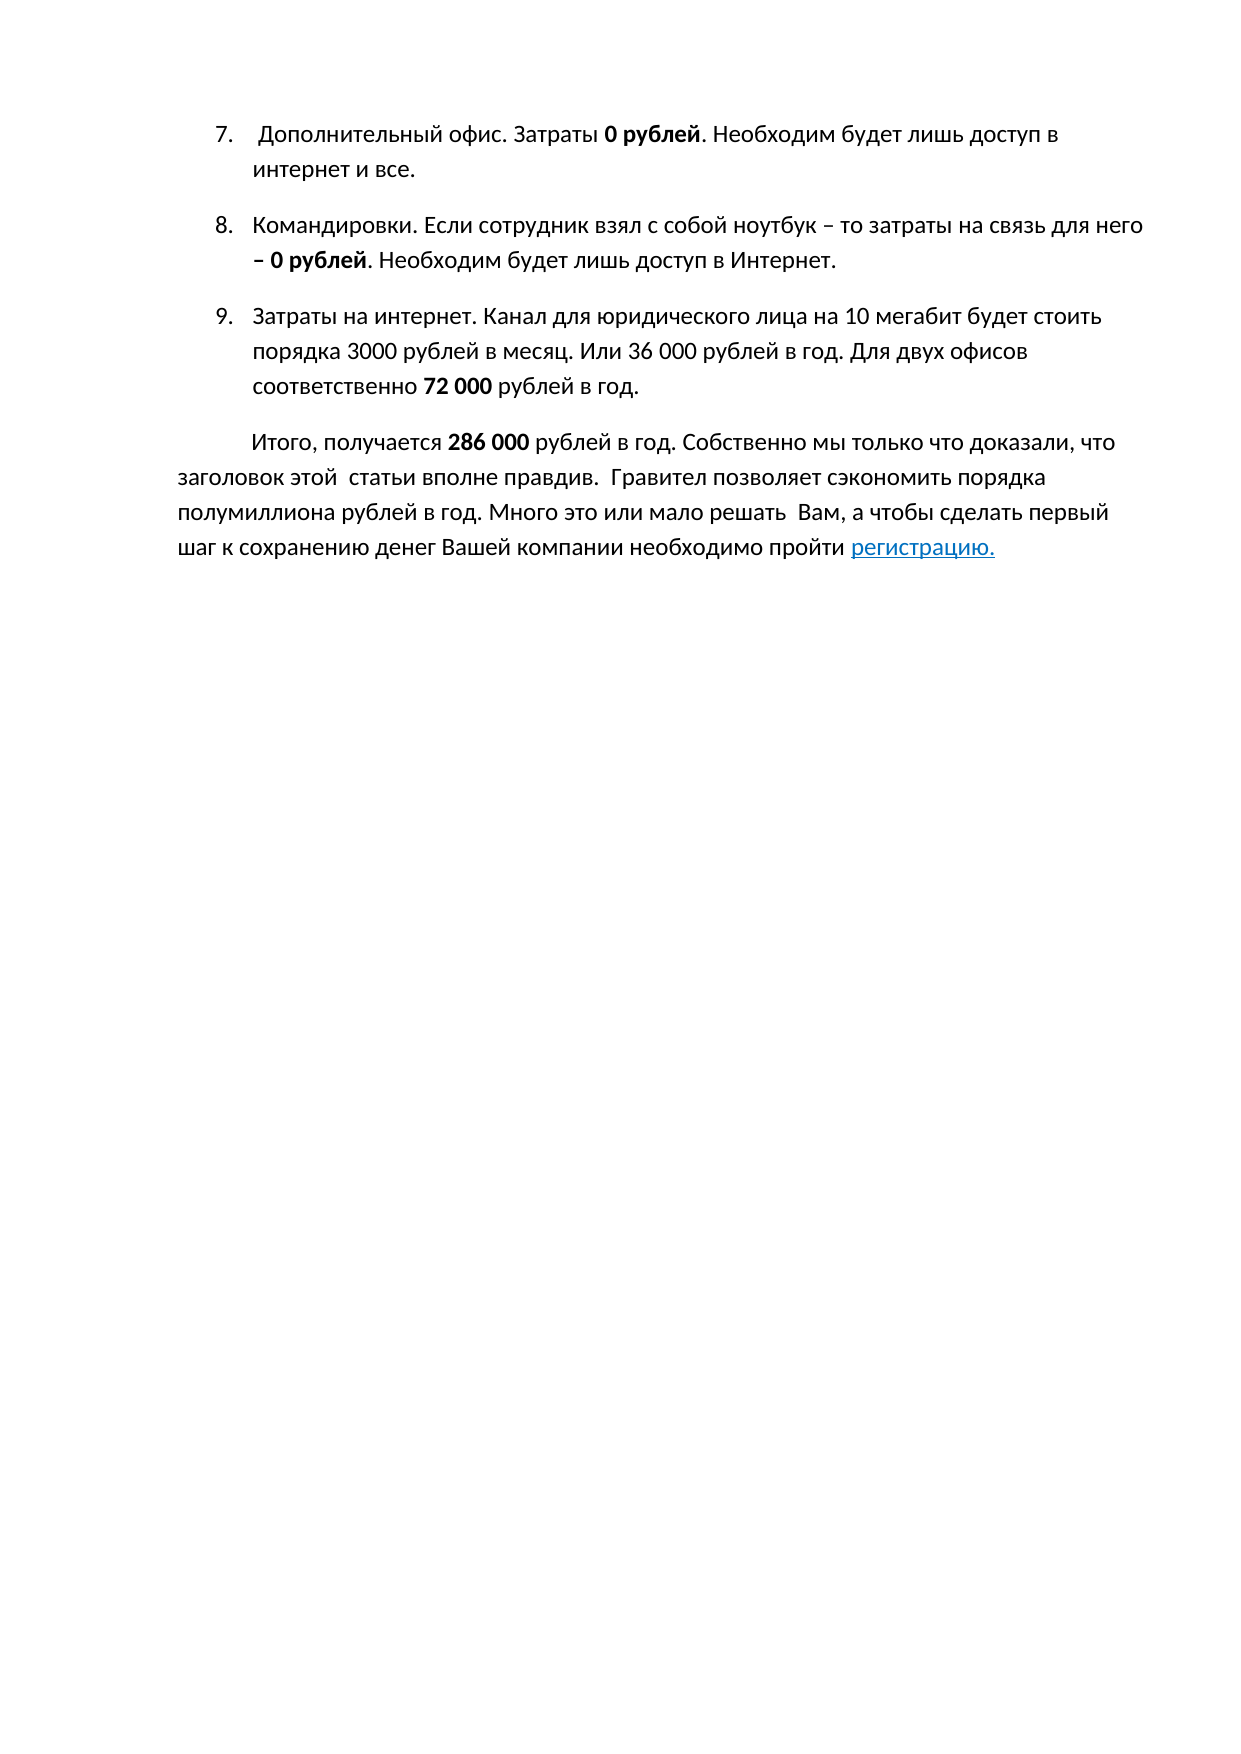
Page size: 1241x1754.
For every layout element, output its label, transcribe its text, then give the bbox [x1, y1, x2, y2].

text Итого, получается 286 000 рублей в год. Собственно мы только что доказали, что заголовок этой cтатьи вполне правдив. Гравител позволяет сэкономить порядка полумиллиона рублей в год. Много это или мало решать Вам, а чтобы сделать первый шаг к сохранению денег Вашей компании необходимо пройти регистрацию. [177, 426, 1152, 561]
list Затраты на интернет. Канал для юридического лица на 10 мегабит будет стоить порядка 3000 рублей в месяц. Или 36 000 рублей в год. Для двух офисов соответственно 72 000 рублей в год. [215, 300, 1152, 400]
list Командировки. Если сотрудник взял с собой ноутбук – то затраты на связь для него – 0 рублей. Необходим будет лишь доступ в Интернет. [215, 209, 1152, 274]
list Дополнительный офис. Затраты 0 рублей. Необходим будет лишь доступ в интернет и все. [215, 118, 1152, 184]
